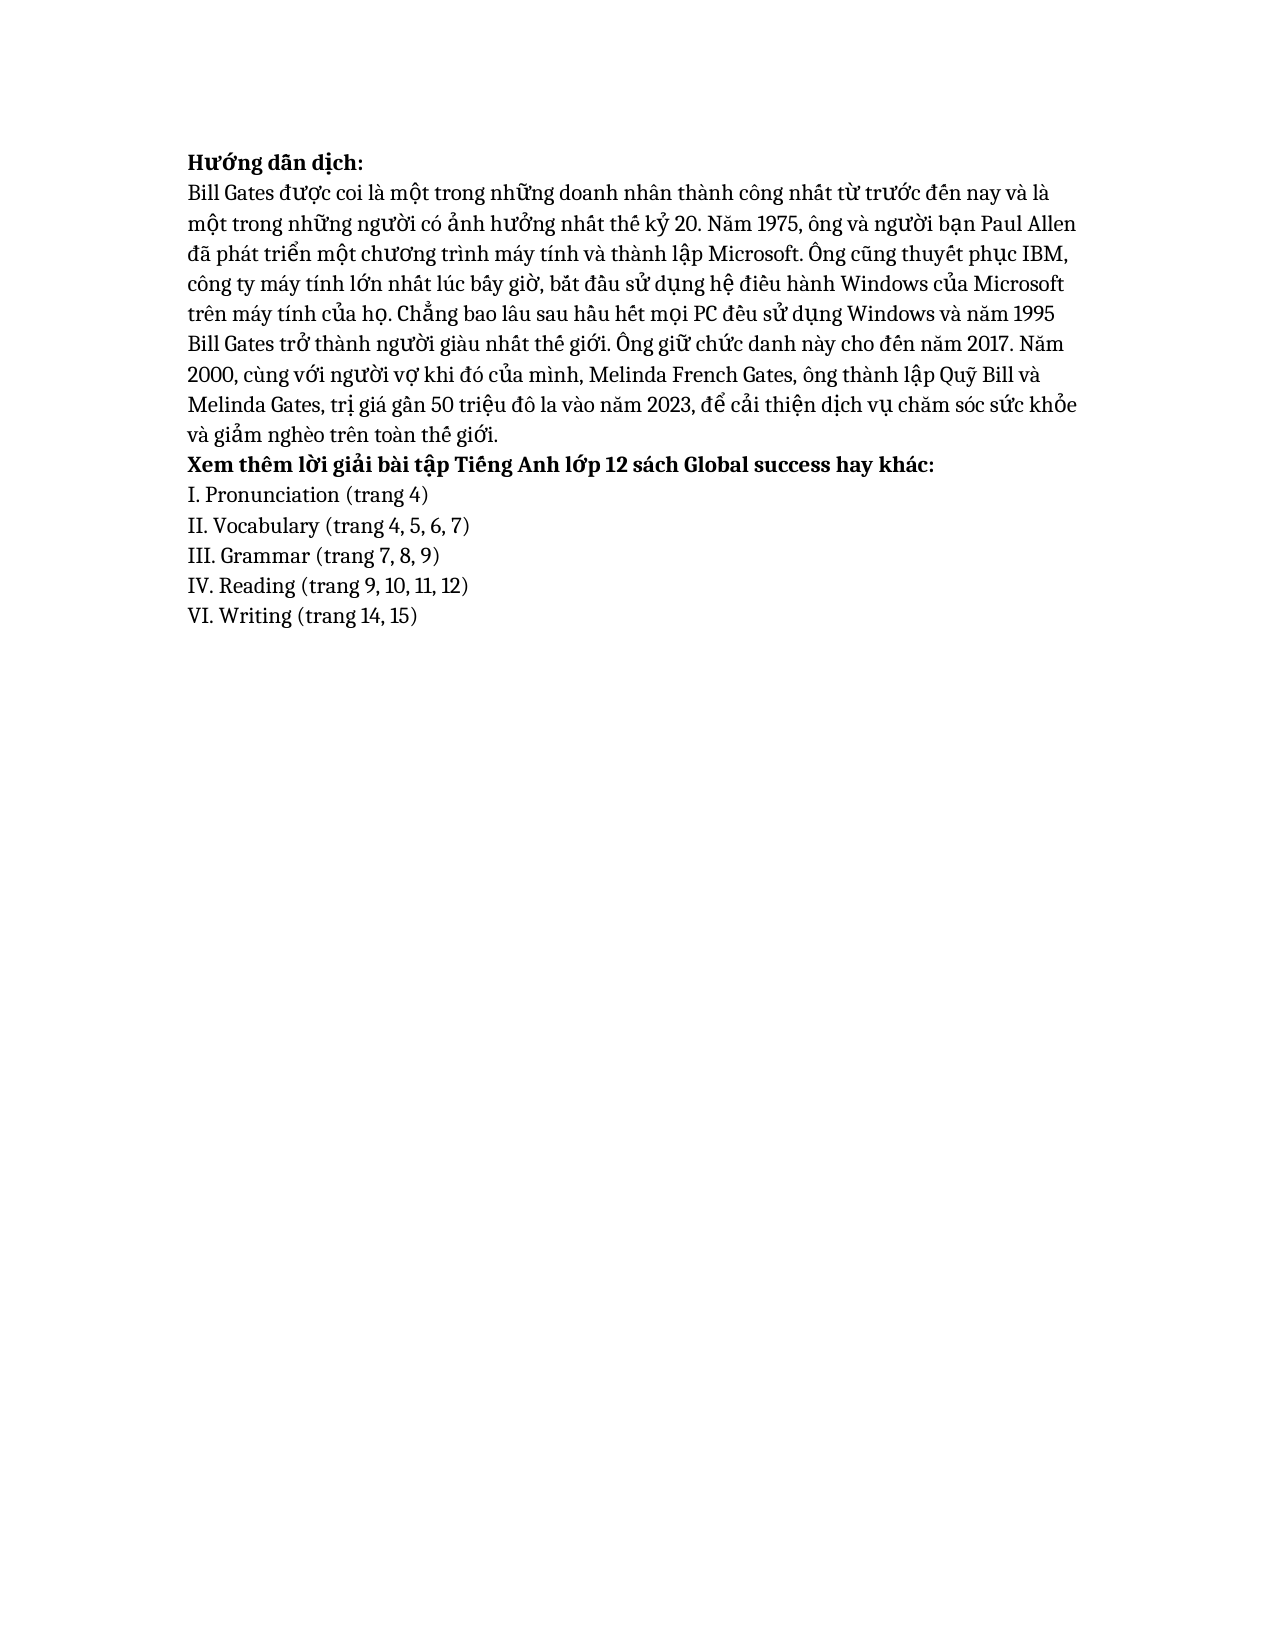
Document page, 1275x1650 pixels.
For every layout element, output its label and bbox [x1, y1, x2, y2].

text [187, 150, 1087, 660]
